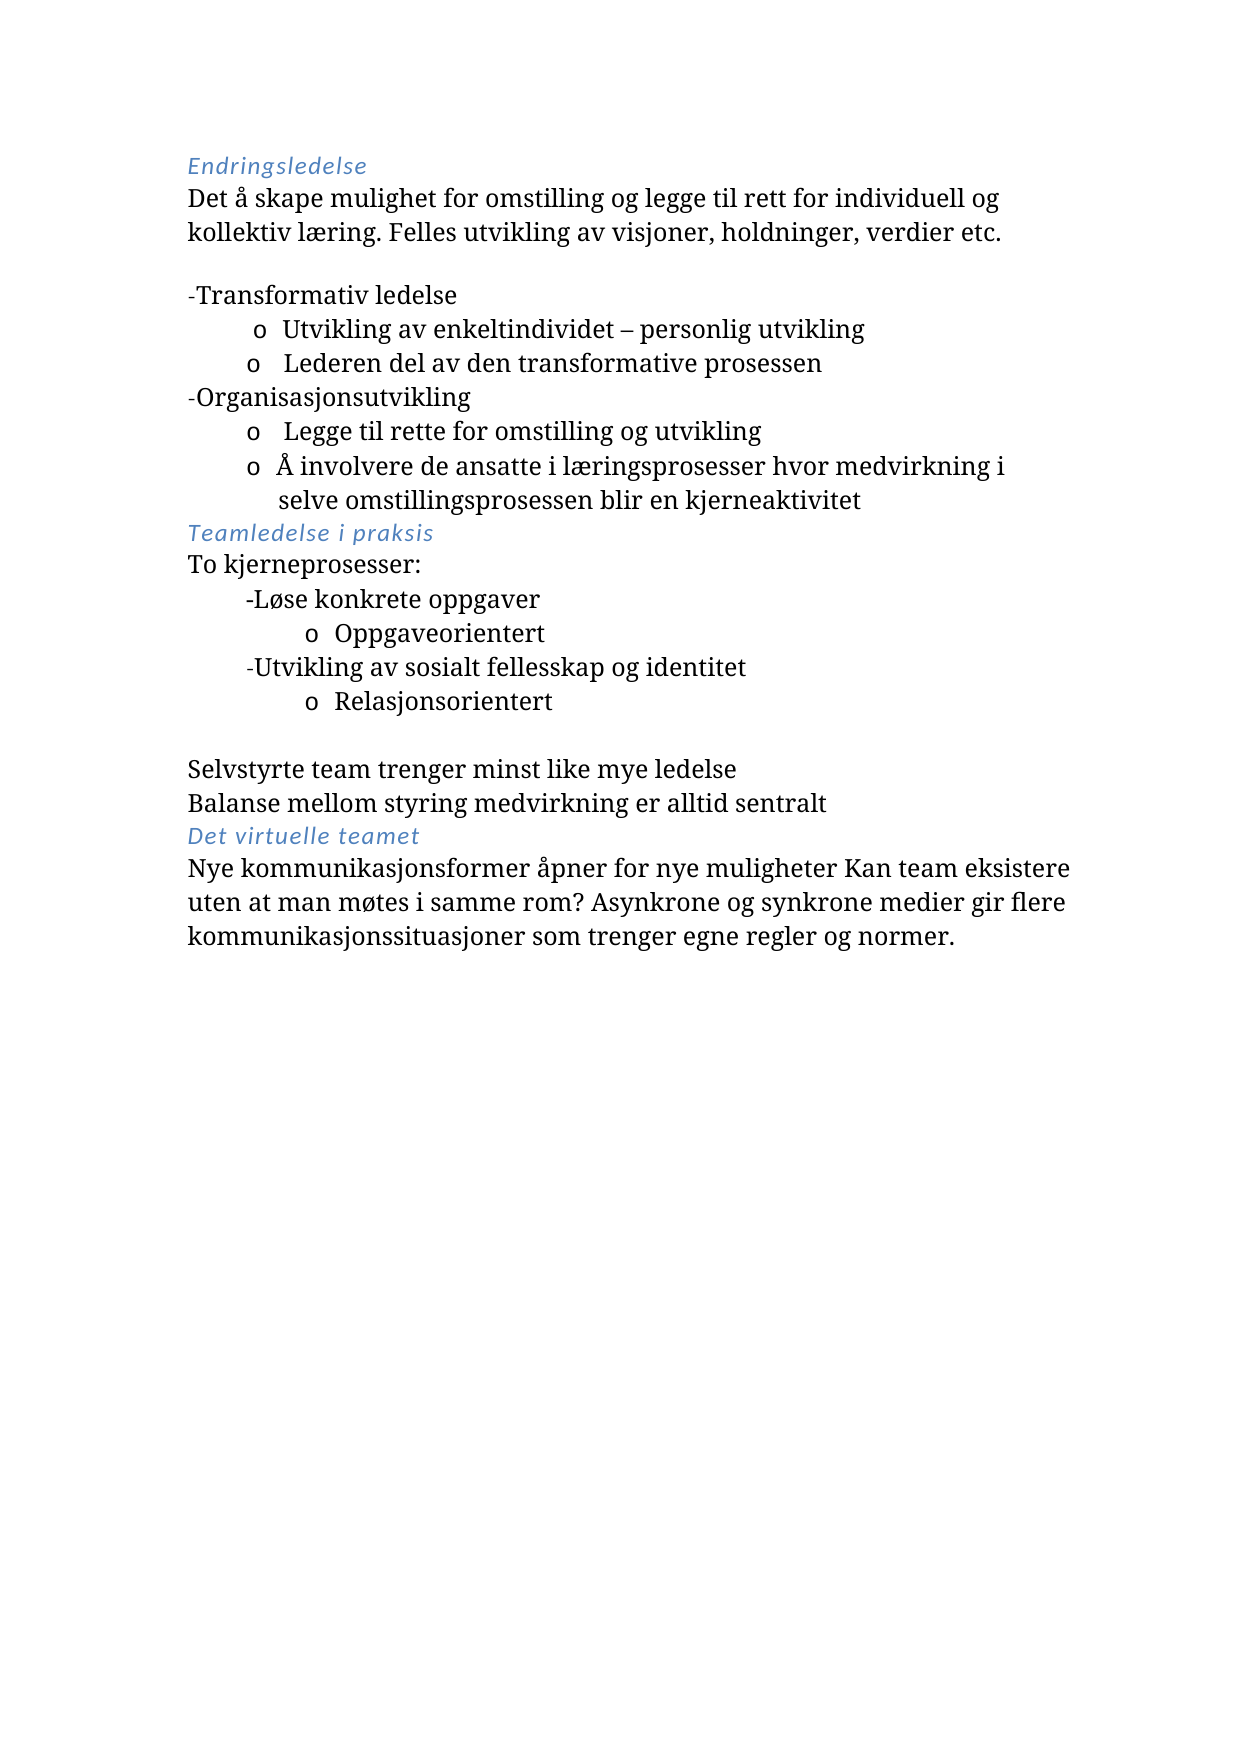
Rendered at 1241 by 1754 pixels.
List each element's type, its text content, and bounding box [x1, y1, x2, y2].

text Balanse mellom styring medvirkning er alltid sentralt [187, 786, 1108, 820]
subtitle Teamledelse i praksis [187, 517, 1108, 547]
text -Løse konkrete oppgaver [187, 581, 1108, 615]
text Selvstyrte team trenger minst like mye ledelse [187, 752, 1108, 786]
text o Utvikling av enkeltindividet – personlig utvikling [187, 311, 1108, 346]
text o Relasjonsorientert [187, 684, 1108, 718]
text To kjerneprosesser: [187, 547, 1108, 581]
text selve omstillingsprosessen blir en kjerneaktivitet [187, 483, 1108, 517]
text o Å involvere de ansatte i læringsprosesser hvor medvirkning i [187, 448, 1108, 483]
text Nye kommunikasjonsformer åpner for nye muligheter Kan team eksistere uten at man møtes i samme rom? Asynkrone og synkrone medier gir flere kommunikasjonssituasjoner som trenger egne regler og normer. [187, 851, 1108, 953]
text -Transformativ ledelse [187, 277, 1108, 311]
list Legge til rette for omstilling og utvikling [246, 414, 1108, 448]
text -Utvikling av sosialt fellesskap og identitet [187, 649, 1108, 684]
text -Organisasjonsutvikling [187, 380, 1108, 414]
subtitle Endringsledelse [187, 150, 1108, 181]
list Lederen del av den transformative prosessen [246, 346, 1108, 380]
text Det å skape mulighet for omstilling og legge til rett for individuell og kollektiv læring. Felles utvikling av visjoner, holdninger, verdier etc. [187, 181, 1108, 249]
subtitle Det virtuelle teamet [187, 820, 1108, 851]
text o Oppgaveorientert [187, 615, 1108, 649]
